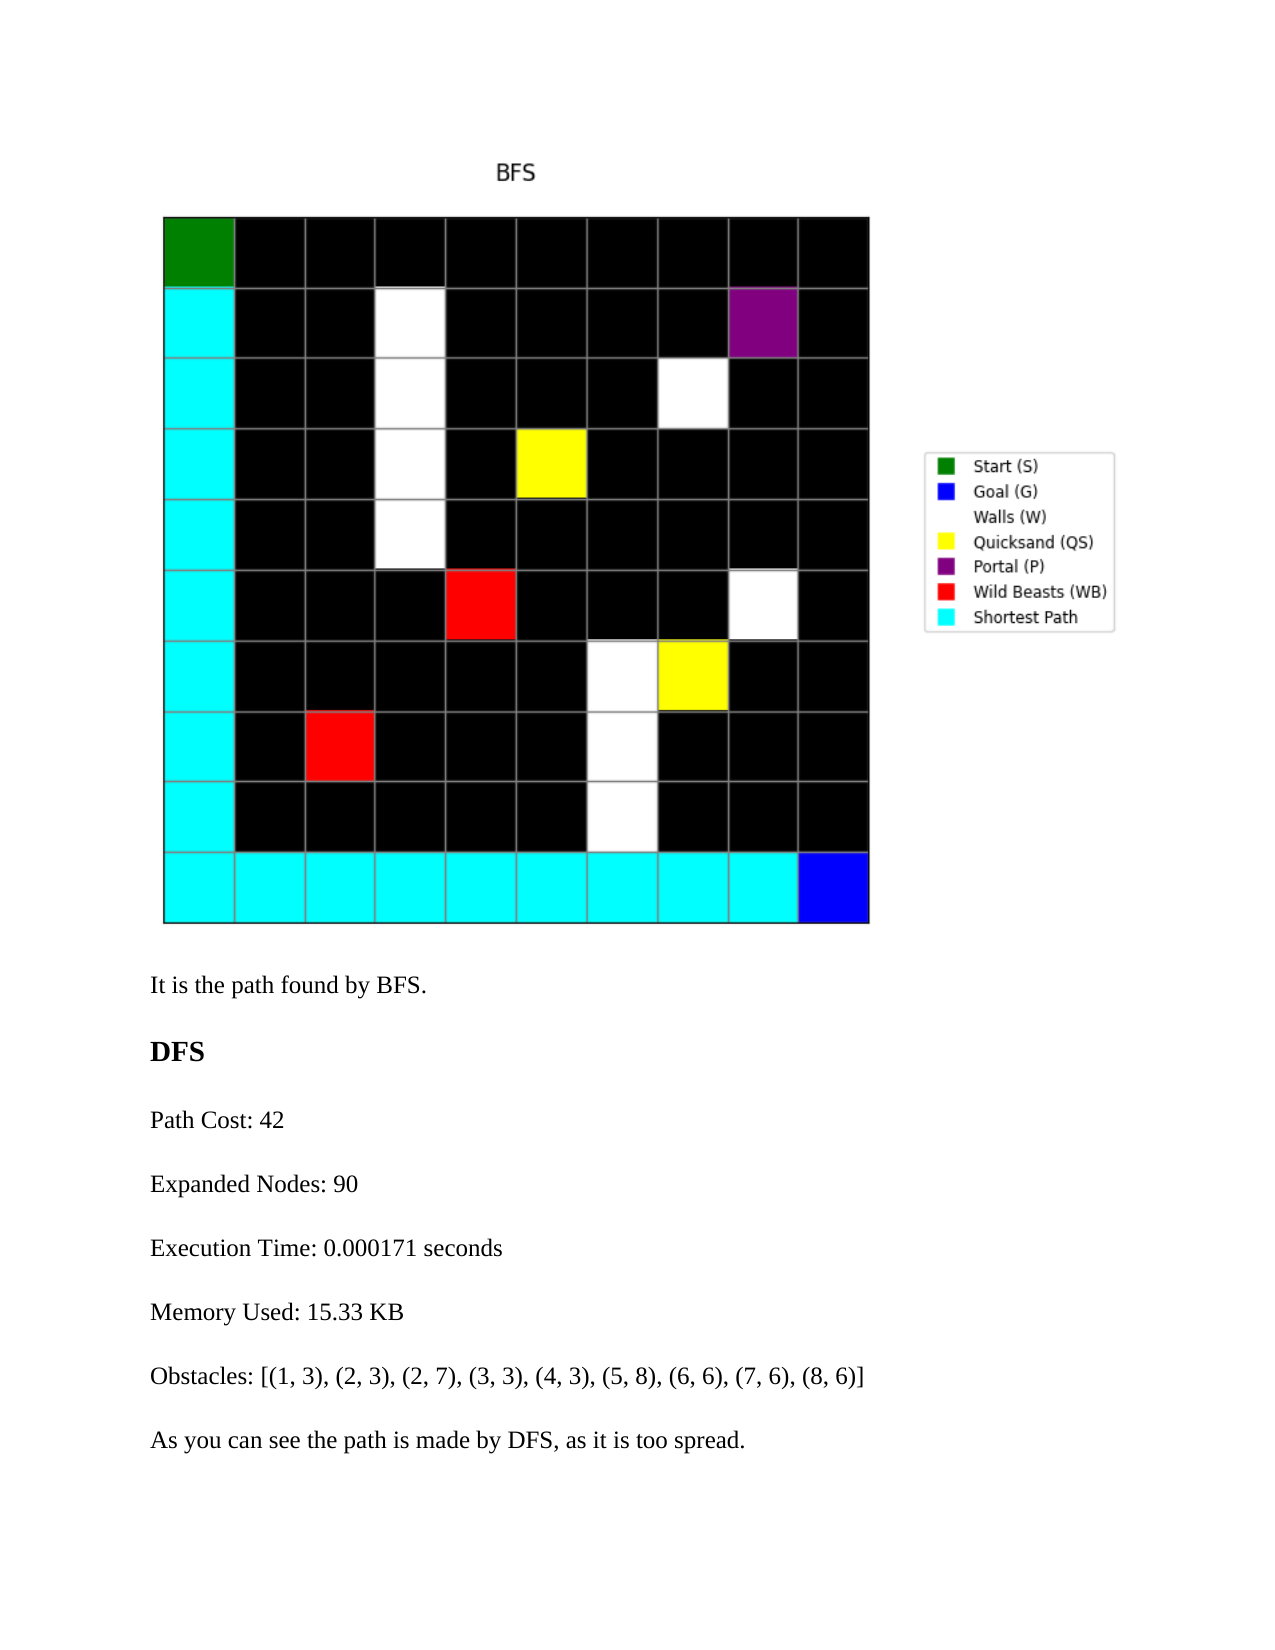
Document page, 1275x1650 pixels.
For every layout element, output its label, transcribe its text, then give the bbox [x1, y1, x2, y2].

text It is the path found by BFS. [150, 970, 1125, 999]
picture [150, 150, 1125, 936]
text As you can see the path is made by DFS, as it is too spread. [150, 1425, 1125, 1454]
text DFS [150, 1034, 1125, 1068]
text Obstacles: [(1, 3), (2, 3), (2, 7), (3, 3), (4, 3), (5, 8), (6, 6), (7, 6), (8, 6)] [150, 1361, 1125, 1390]
text Memory Used: 15.33 KB [150, 1297, 1125, 1326]
text Expanded Nodes: 90 [150, 1169, 1125, 1198]
text Execution Time: 0.000171 seconds [150, 1233, 1125, 1262]
text Path Cost: 42 [150, 1105, 1125, 1134]
